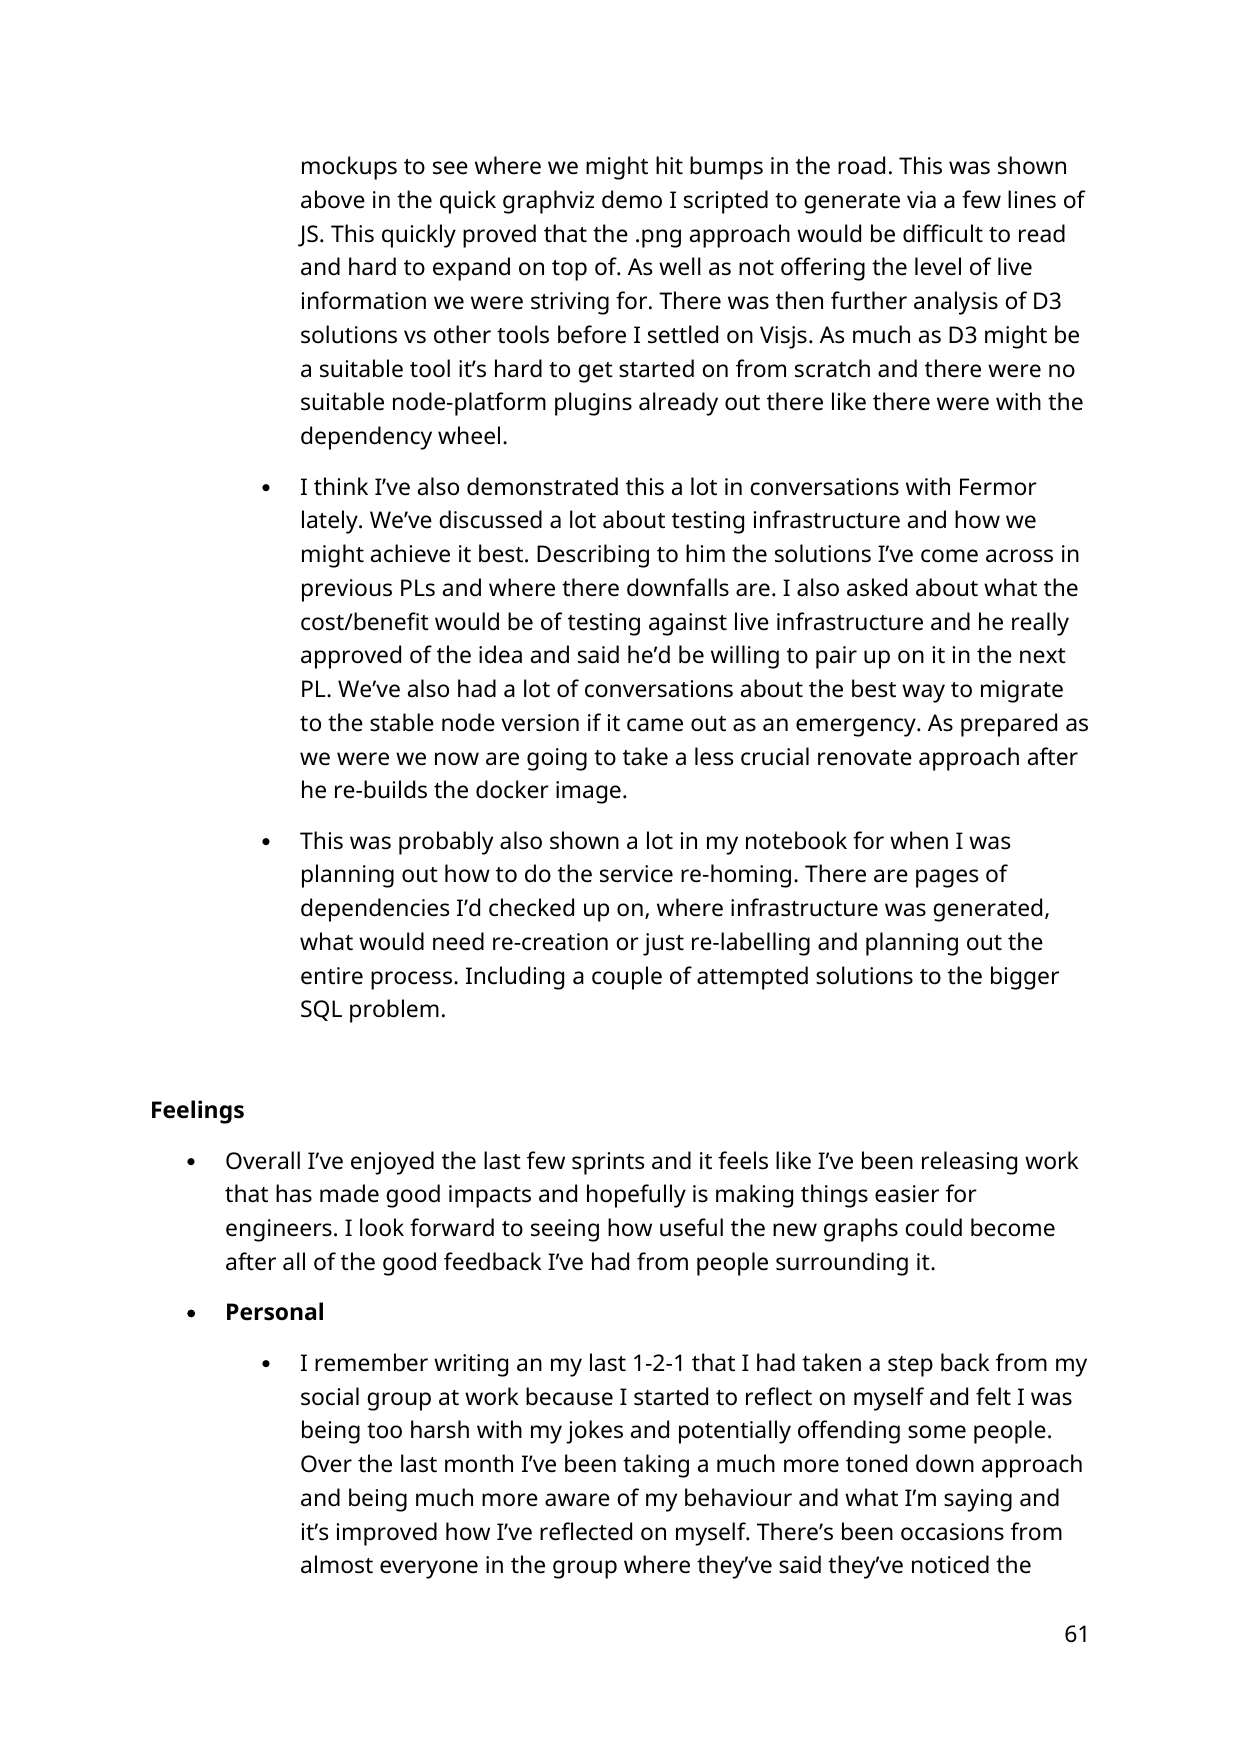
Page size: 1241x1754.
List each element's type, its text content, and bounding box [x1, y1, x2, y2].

list Overall I’ve enjoyed the last few sprints and it feels like I’ve been releasing work that has made good impacts and hopefully is making things easier for engineers. I look forward to seeing how useful the new graphs could become after all of the good feedback I’ve had from people surrounding it. [187, 1144, 1090, 1277]
list This was probably also shown a lot in my notebook for when I was planning out how to do the service re-homing. There are pages of dependencies I’d checked up on, where infrastructure was generated, what would need re-creation or just re-labelling and planning out the entire process. Including a couple of attempted solutions to the bigger SQL problem. [262, 824, 1090, 1024]
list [262, 150, 1090, 451]
list I think I’ve also demonstrated this a lot in conversations with Fermor lately. We’ve discussed a lot about testing infrastructure and how we might achieve it best. Describing to him the solutions I’ve come across in previous PLs and where there downfalls are. I also asked about what the cost/benefit would be of testing against live infrastructure and he really approved of the idea and said he’d be willing to pair up on it in the next PL. We’ve also had a lot of conversations about the best way to migrate to the stable node version if it came out as an emergency. As prepared as we were we now are going to take a less crucial renovate approach after he re-builds the docker image. [262, 470, 1090, 805]
list Personal [187, 1296, 1090, 1327]
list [262, 1347, 1090, 1580]
text Feelings [150, 1094, 1090, 1125]
